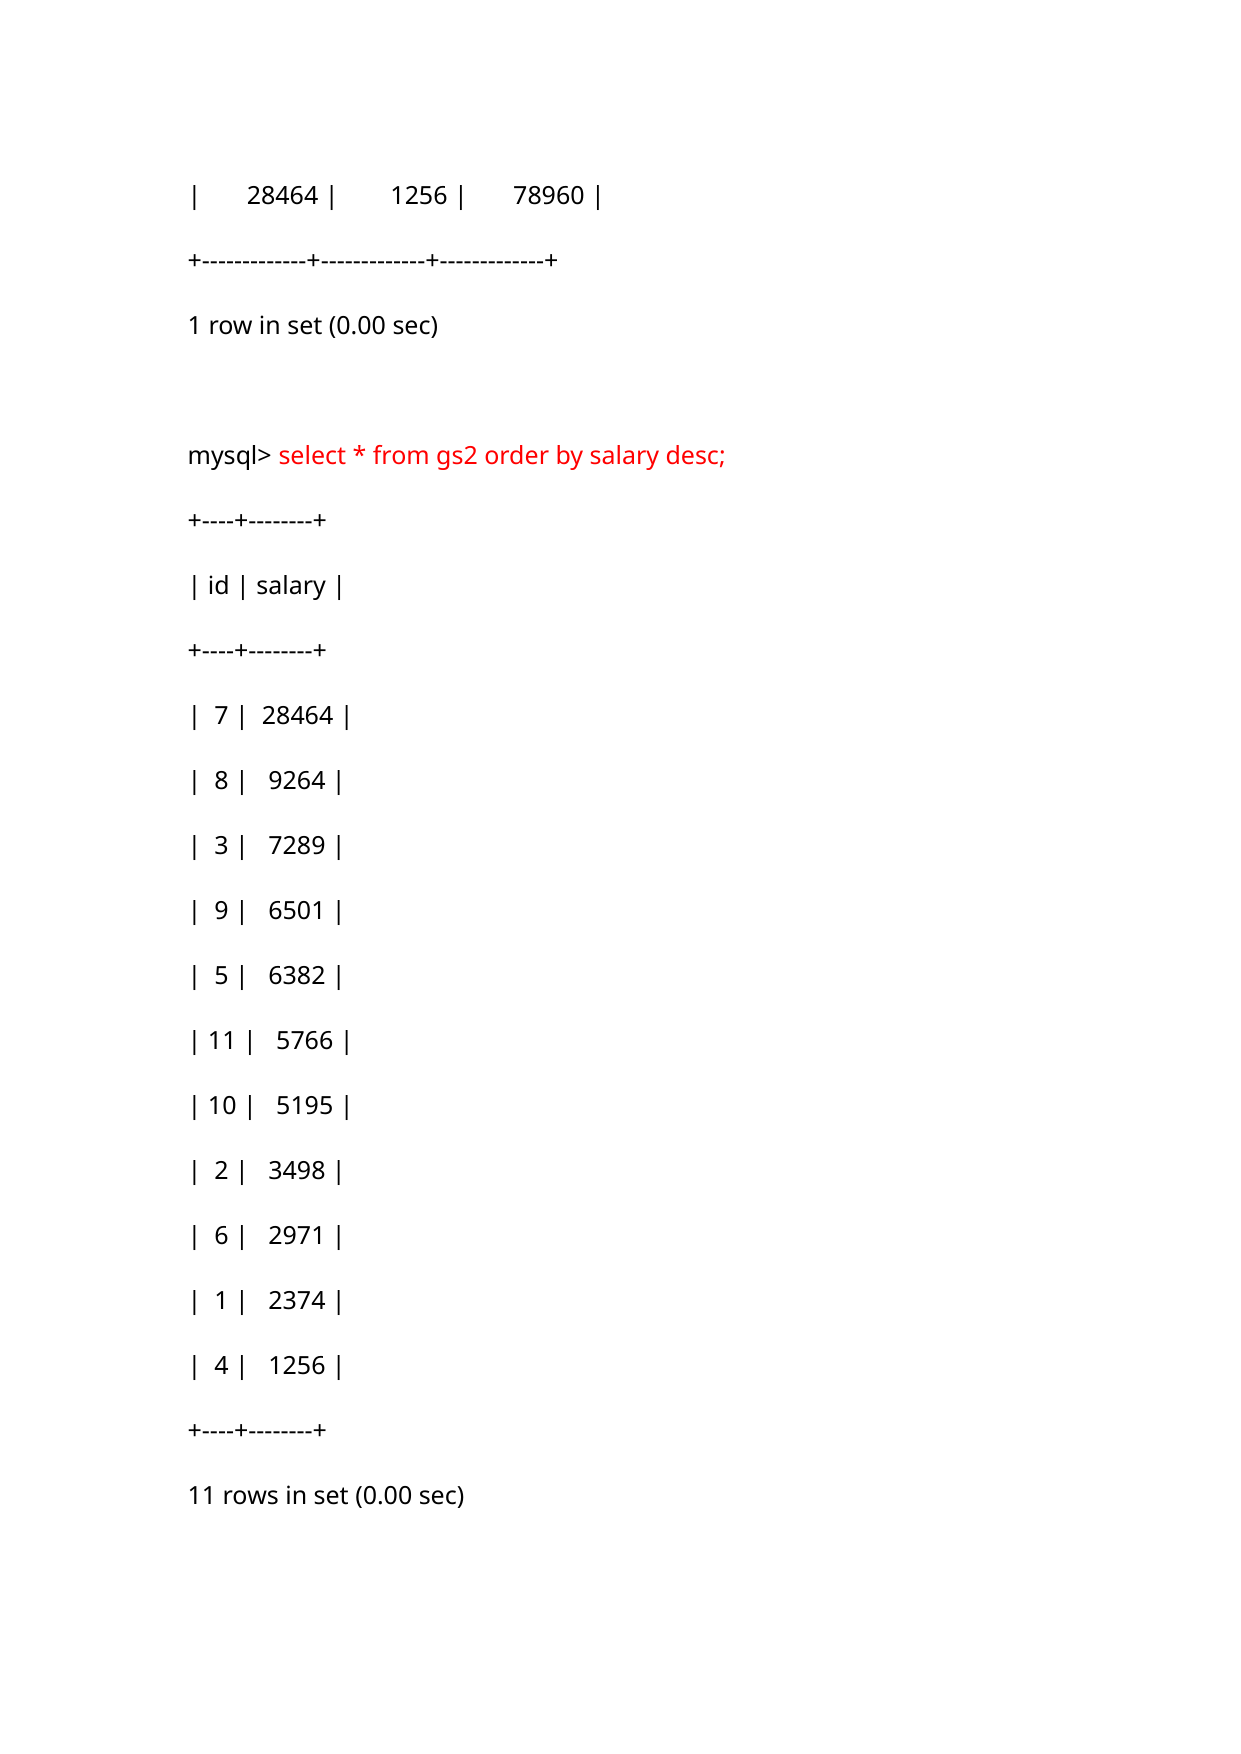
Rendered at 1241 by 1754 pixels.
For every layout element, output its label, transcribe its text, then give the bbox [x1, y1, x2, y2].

text +----+--------+ [187, 1397, 1053, 1462]
text | 28464 | 1256 | 78960 | [187, 162, 1053, 227]
text +----+--------+ [187, 617, 1053, 682]
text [187, 227, 1053, 292]
text | id | salary | [187, 552, 1053, 617]
text | 3 | 7289 | [187, 812, 1053, 877]
text | 1 | 2374 | [187, 1267, 1053, 1332]
text +----+--------+ [187, 487, 1053, 552]
text 11 rows in set (0.00 sec) [187, 1462, 1053, 1527]
text 1 row in set (0.00 sec) [187, 292, 1053, 357]
text | 7 | 28464 | [187, 682, 1053, 747]
text | 2 | 3498 | [187, 1137, 1053, 1202]
text | 8 | 9264 | [187, 747, 1053, 812]
text mysql> select * from gs2 order by salary desc; [187, 422, 1053, 487]
text | 4 | 1256 | [187, 1332, 1053, 1397]
text | 5 | 6382 | [187, 942, 1053, 1007]
text | 10 | 5195 | [187, 1072, 1053, 1137]
text | 11 | 5766 | [187, 1007, 1053, 1072]
text | 6 | 2971 | [187, 1202, 1053, 1267]
text | 9 | 6501 | [187, 877, 1053, 942]
